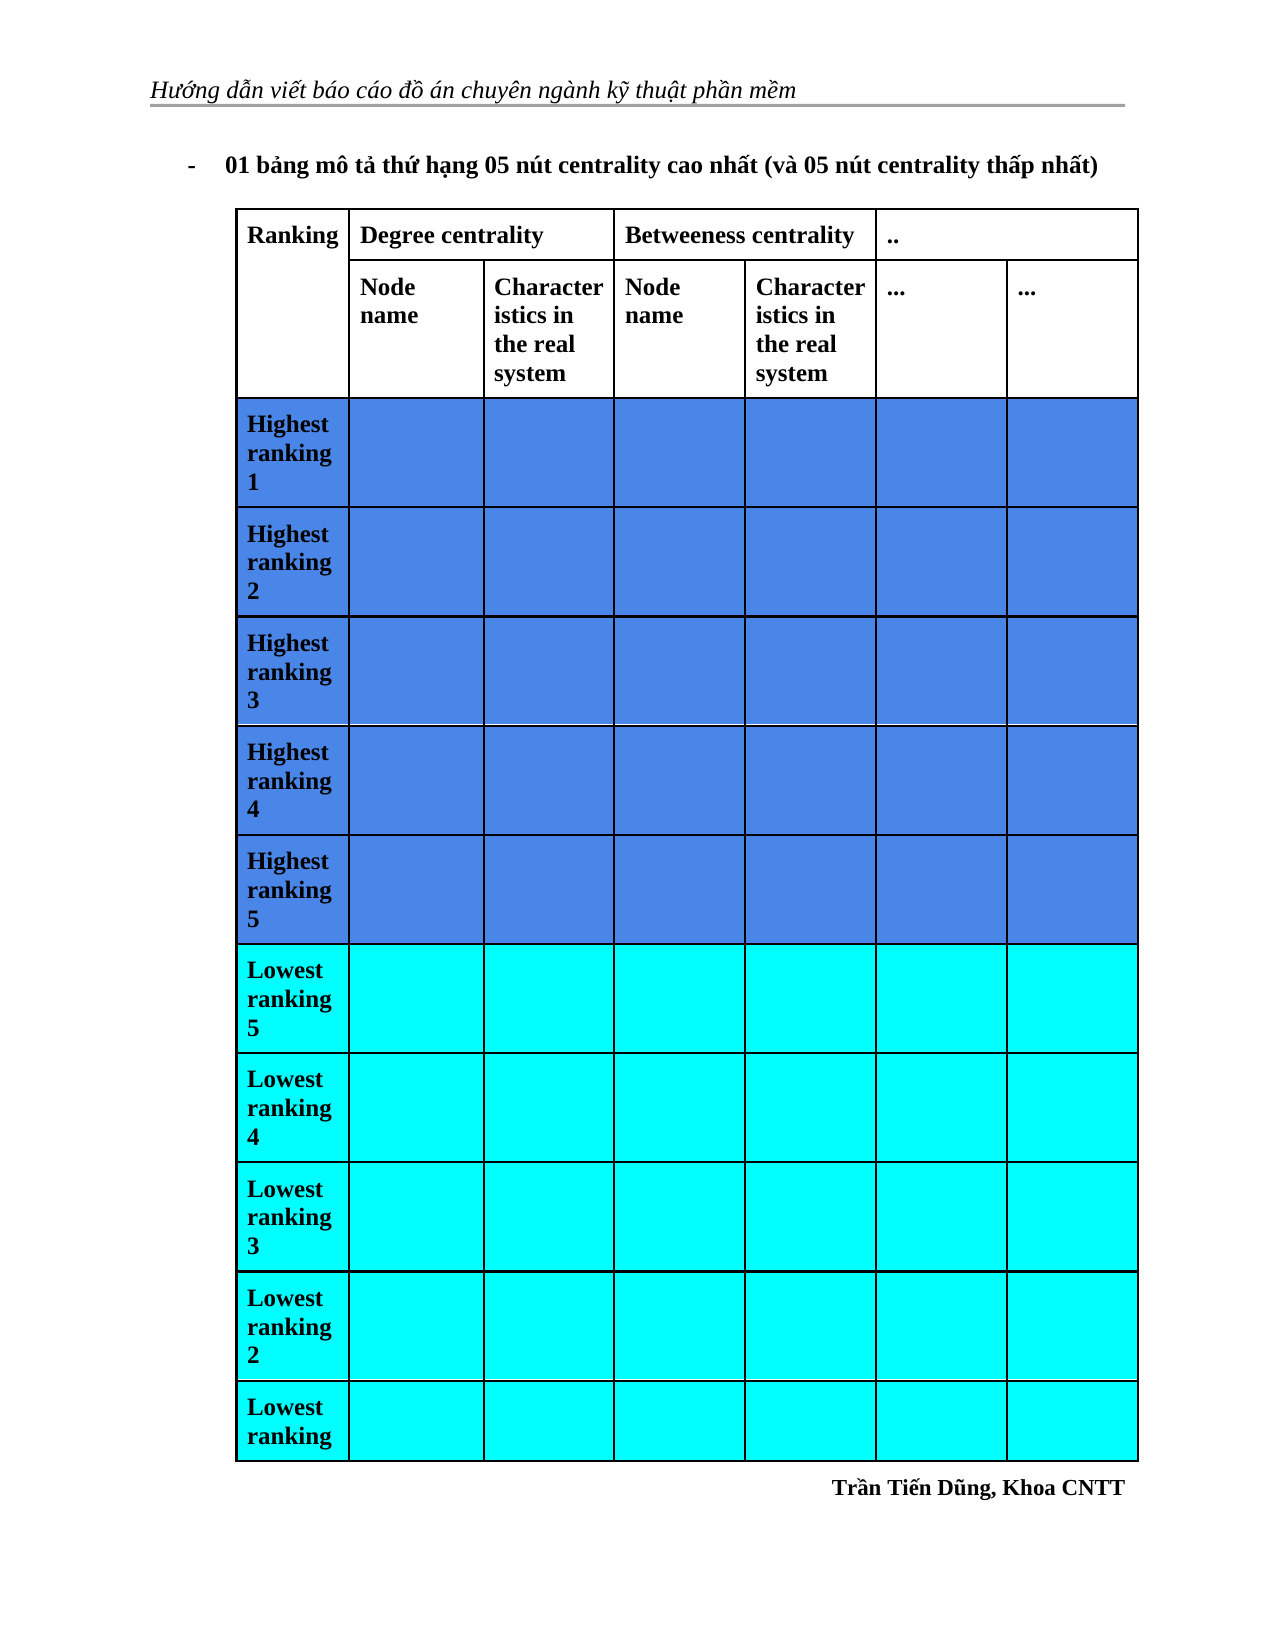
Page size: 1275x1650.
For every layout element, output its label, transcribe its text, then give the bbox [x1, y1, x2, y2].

table_cell [1008, 945, 1137, 1052]
table_cell [485, 1273, 613, 1379]
table_cell [350, 508, 483, 615]
table_cell Highest ranking 1 [238, 399, 348, 506]
table_cell [350, 945, 483, 1052]
table_cell [350, 1382, 483, 1460]
table_cell [877, 1054, 1006, 1161]
table_cell [615, 399, 744, 506]
table_cell Node name [615, 261, 744, 397]
table_cell Node name [350, 261, 483, 397]
table_cell [485, 1382, 613, 1460]
table_cell [877, 727, 1006, 834]
table_cell [615, 1163, 744, 1270]
table_header Degree centrality [350, 210, 613, 259]
table_cell Highest ranking 2 [238, 508, 348, 615]
table_cell [615, 945, 744, 1052]
table_cell [877, 1163, 1006, 1270]
table_cell Lowest ranking 3 [238, 1163, 348, 1270]
table_cell [485, 618, 613, 724]
list 01 bảng mô tả thứ hạng 05 nút centrality cao nhất (và 05 nút centrality thấp nhất) [187, 150, 1125, 179]
table_cell [615, 618, 744, 724]
table_cell [485, 836, 613, 943]
table_cell Highest ranking 3 [238, 618, 348, 724]
table_cell [1008, 727, 1137, 834]
table_cell [350, 1273, 483, 1379]
table_cell [1008, 1273, 1137, 1379]
table_cell [1008, 508, 1137, 615]
table_cell [1008, 618, 1137, 724]
table_cell ... [1008, 261, 1137, 397]
table_cell [877, 945, 1006, 1052]
table_cell [1008, 1163, 1137, 1270]
table_cell [877, 1273, 1006, 1379]
table_cell ... [877, 261, 1006, 397]
table_cell [746, 727, 875, 834]
table_cell [877, 618, 1006, 724]
table_cell [746, 618, 875, 724]
table_cell [615, 1382, 744, 1460]
table_cell [485, 1163, 613, 1270]
table_cell Lowest ranking 4 [238, 1054, 348, 1161]
table_cell [615, 508, 744, 615]
table_cell Characteristics in the real system [746, 261, 875, 397]
table_cell [350, 727, 483, 834]
table_cell [615, 1273, 744, 1379]
table_cell Highest ranking 4 [238, 727, 348, 834]
table_cell [350, 836, 483, 943]
table_cell [350, 1163, 483, 1270]
table_cell [485, 945, 613, 1052]
table_cell [615, 727, 744, 834]
table_cell [746, 1382, 875, 1460]
table_cell [1008, 1382, 1137, 1460]
table_cell [877, 1382, 1006, 1460]
table_cell [615, 1054, 744, 1161]
table_cell [350, 618, 483, 724]
table_cell [350, 1054, 483, 1161]
table_cell [877, 399, 1006, 506]
table_cell Characteristics in the real system [485, 261, 613, 397]
table_header .. [877, 210, 1137, 259]
table_cell [746, 508, 875, 615]
table_header Betweeness centrality [615, 210, 875, 259]
table_cell [485, 399, 613, 506]
table_cell [1008, 399, 1137, 506]
table_cell Highest ranking 5 [238, 836, 348, 943]
table_cell [1008, 836, 1137, 943]
table_cell [746, 399, 875, 506]
table_cell Lowest ranking 5 [238, 945, 348, 1052]
table_cell [1008, 1054, 1137, 1161]
table_cell [746, 836, 875, 943]
table_cell Lowest ranking 1 [238, 1382, 348, 1460]
table_cell [485, 508, 613, 615]
table_cell [877, 836, 1006, 943]
table_header Ranking [238, 210, 348, 397]
table_cell [350, 399, 483, 506]
table_cell [746, 1163, 875, 1270]
table_cell [746, 1054, 875, 1161]
table_cell [615, 836, 744, 943]
table_cell [485, 727, 613, 834]
table_cell [746, 1273, 875, 1379]
table_cell Lowest ranking 2 [238, 1273, 348, 1379]
table_cell [485, 1054, 613, 1161]
table_cell [746, 945, 875, 1052]
table_cell [877, 508, 1006, 615]
